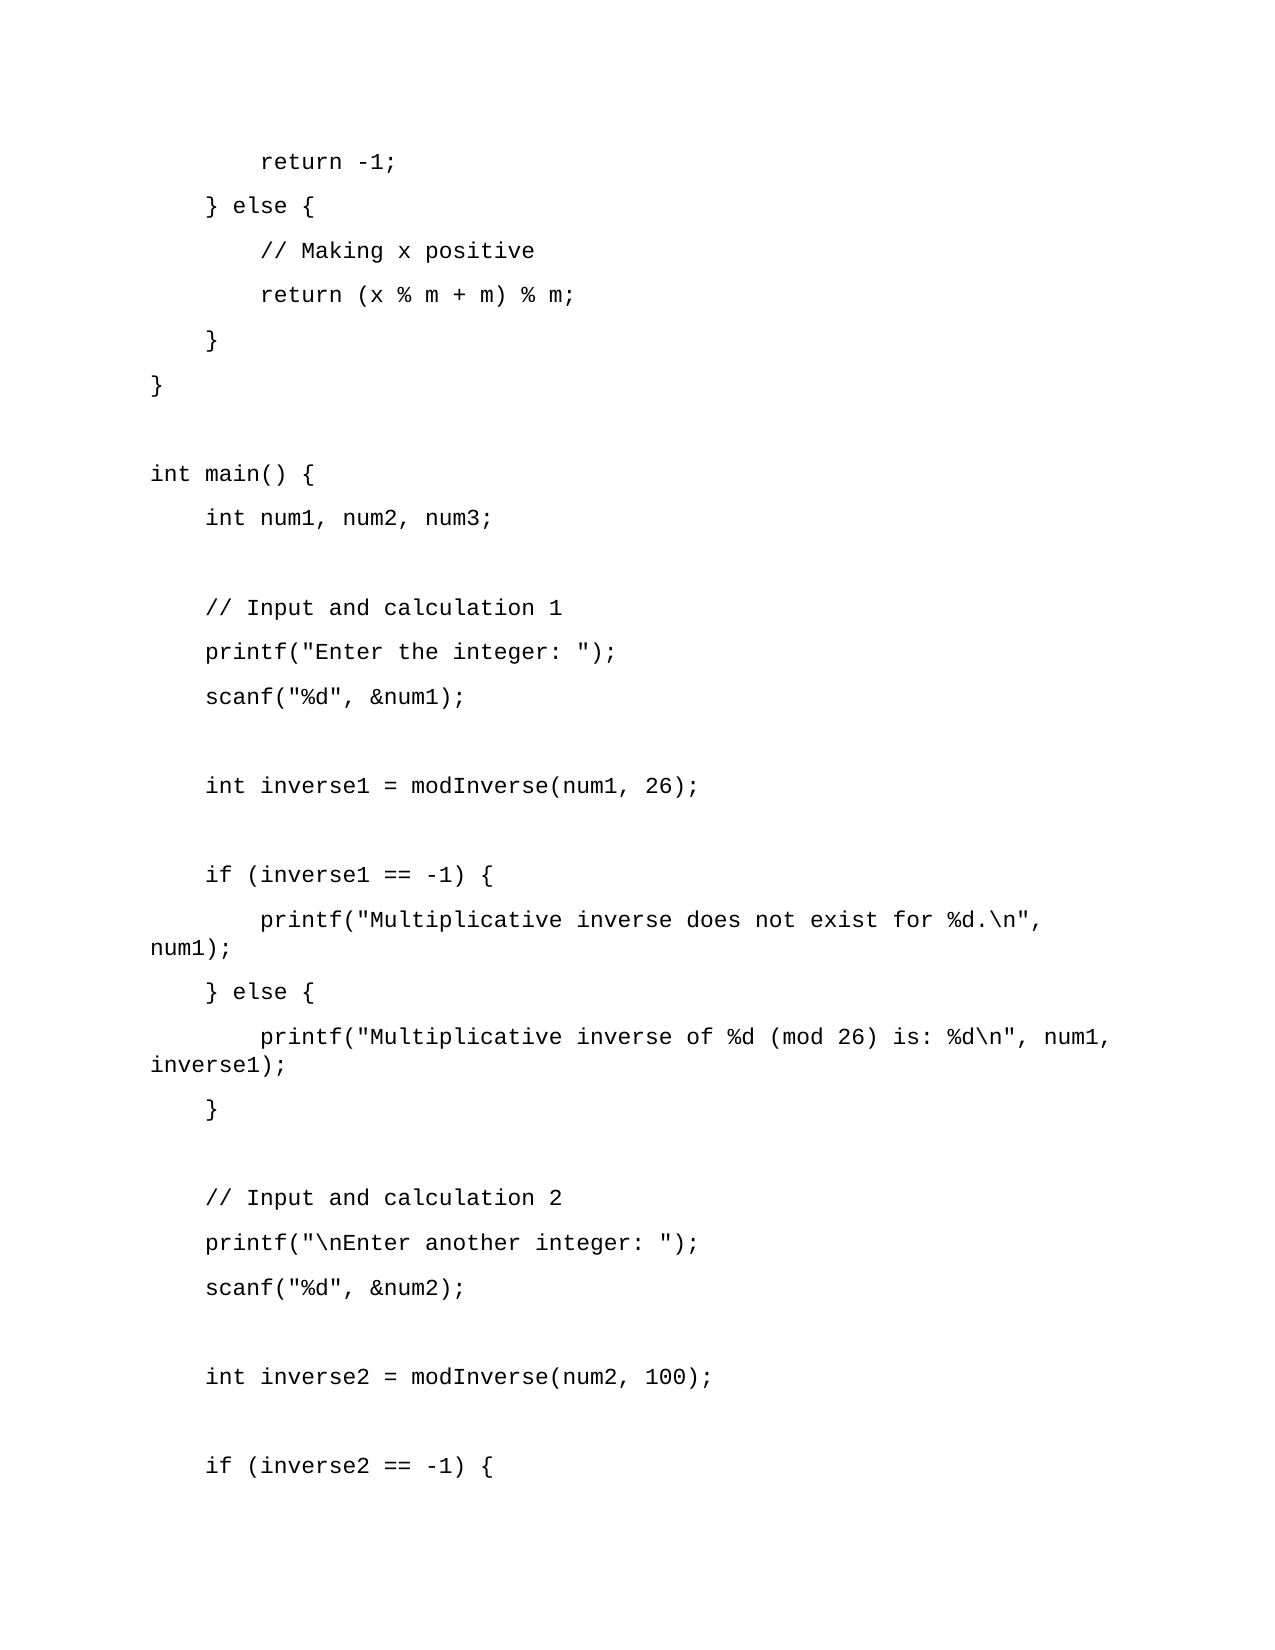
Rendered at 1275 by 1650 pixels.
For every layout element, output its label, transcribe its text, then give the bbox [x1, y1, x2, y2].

text return (x % m + m) % m; [150, 284, 1125, 310]
text } [150, 328, 1125, 354]
text scanf("%d", &num1); [150, 685, 1125, 711]
text if (inverse2 == -1) { [150, 1454, 1125, 1480]
text if (inverse1 == -1) { [150, 863, 1125, 889]
text } [150, 1097, 1125, 1123]
text printf("\nEnter another integer: "); [150, 1231, 1125, 1257]
text int inverse1 = modInverse(num1, 26); [150, 774, 1125, 800]
text printf("Multiplicative inverse of %d (mod 26) is: %d\n", num1, inverse1); [150, 1025, 1125, 1079]
text return -1; [150, 150, 1125, 176]
text // Input and calculation 2 [150, 1187, 1125, 1213]
text } else { [150, 980, 1125, 1006]
text // Input and calculation 1 [150, 596, 1125, 622]
text int inverse2 = modInverse(num2, 100); [150, 1365, 1125, 1391]
text printf("Multiplicative inverse does not exist for %d.\n", num1); [150, 908, 1125, 962]
text } else { [150, 194, 1125, 221]
text int main() { [150, 462, 1125, 488]
text scanf("%d", &num2); [150, 1276, 1125, 1302]
text int num1, num2, num3; [150, 507, 1125, 533]
text } [150, 373, 1125, 399]
text // Making x positive [150, 239, 1125, 265]
text printf("Enter the integer: "); [150, 640, 1125, 666]
